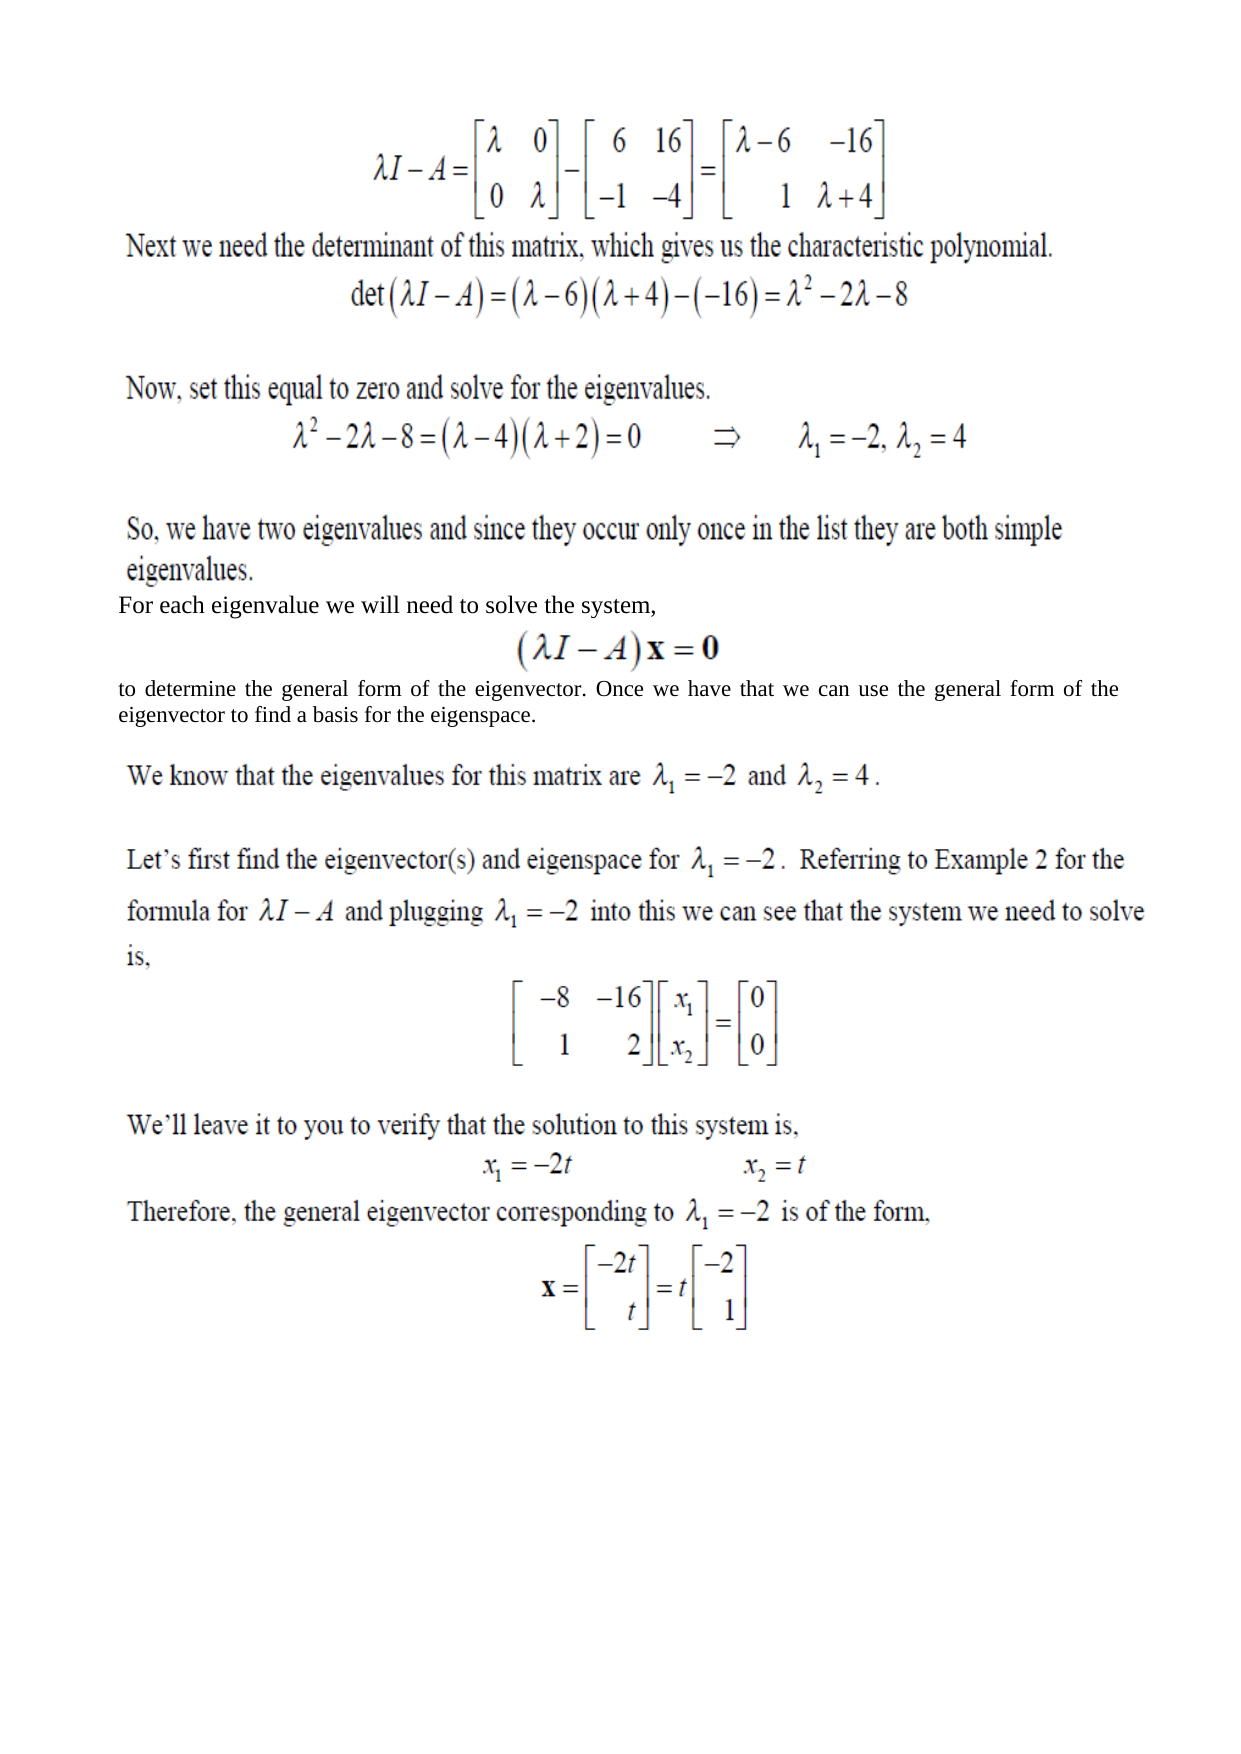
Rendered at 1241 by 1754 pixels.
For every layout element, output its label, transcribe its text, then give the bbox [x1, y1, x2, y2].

text For each eigenvalue we will need to solve the system, [118, 590, 1122, 619]
text to determine the general form of the eigenvector. Once we have that we can use the general form of the eigenvector to find a basis for the eigenspace. [118, 675, 1122, 728]
